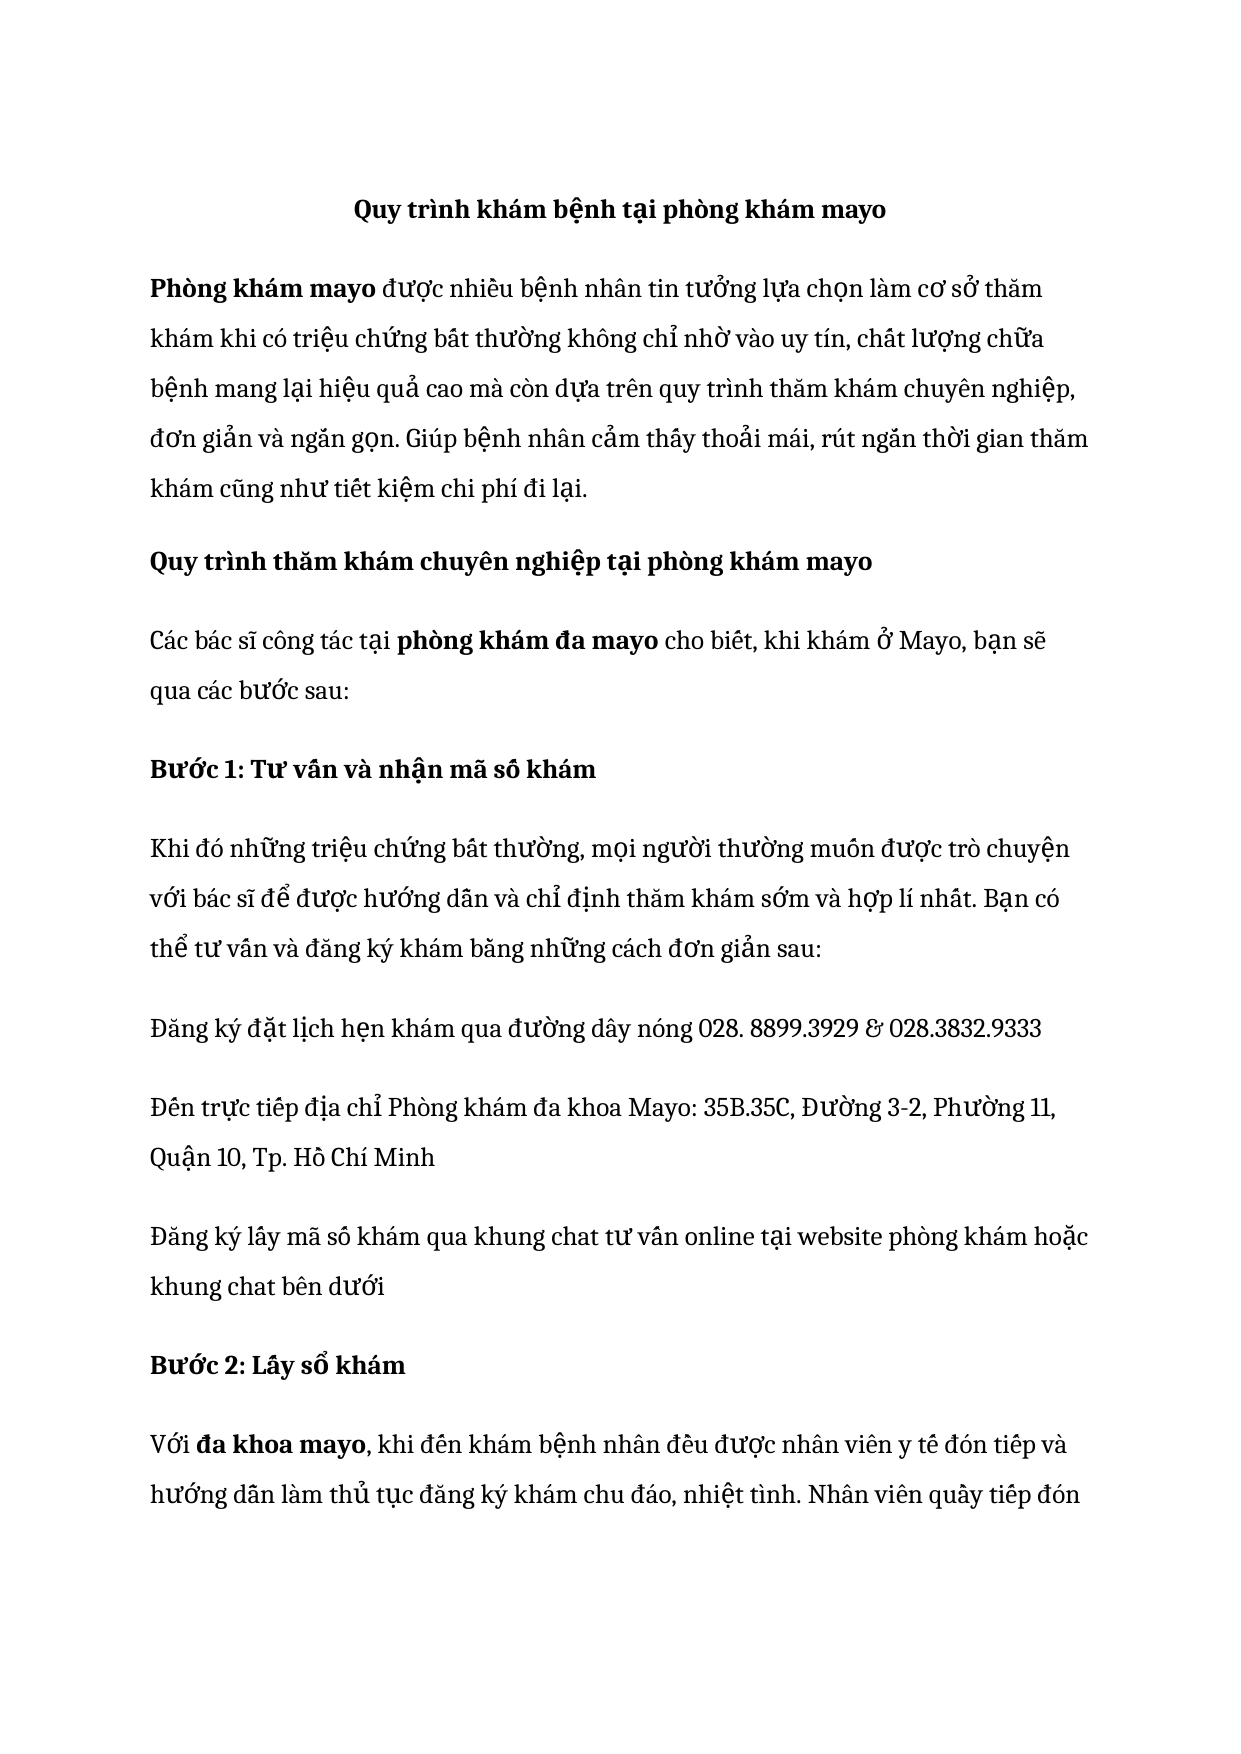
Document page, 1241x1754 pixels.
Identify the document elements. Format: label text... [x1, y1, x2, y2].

text Các bác sĩ công tác tại phòng khám đa mayo cho biết, khi khám ở Mayo, bạn sẽ qua các bước sau: [150, 606, 1090, 706]
text Đến trực tiếp địa chỉ Phòng khám đa khoa Mayo: 35B.35C, Đường 3-2, Phường 11, Quận 10, Tp. Hồ Chí Minh [150, 1073, 1090, 1173]
text Quy trình thăm khám chuyên nghiệp tại phòng khám mayo [150, 533, 1090, 577]
text Bước 2: Lấy sổ khám [150, 1331, 1090, 1381]
text Đăng ký lấy mã số khám qua khung chat tư vấn online tại website phòng khám hoặc khung chat bên dưới [150, 1202, 1090, 1302]
text Khi đó những triệu chứng bất thường, mọi người thường muốn được trò chuyện với bác sĩ để được hướng dẫn và chỉ định thăm khám sớm và hợp lí nhất. Bạn có thể tư vấn và đăng ký khám bằng những cách đơn giản sau: [150, 814, 1090, 964]
text Phòng khám mayo được nhiều bệnh nhân tin tưởng lựa chọn làm cơ sở thăm khám khi có triệu chứng bất thường không chỉ nhờ vào uy tín, chất lượng chữa bệnh mang lại hiệu quả cao mà còn dựa trên quy trình thăm khám chuyên nghiệp, đơn giản và ngắn gọn. Giúp bệnh nhân cảm thấy thoải mái, rút ngắn thời gian thăm khám cũng như tiết kiệm chi phí đi lại. [150, 254, 1090, 504]
text Bước 1: Tư vấn và nhận mã số khám [150, 735, 1090, 785]
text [150, 1410, 1090, 1510]
text Đăng ký đặt lịch hẹn khám qua đường dây nóng 028. 8899.3929 & 028.3832.9333 [150, 994, 1090, 1044]
text Quy trình khám bệnh tại phòng khám mayo [150, 150, 1090, 225]
